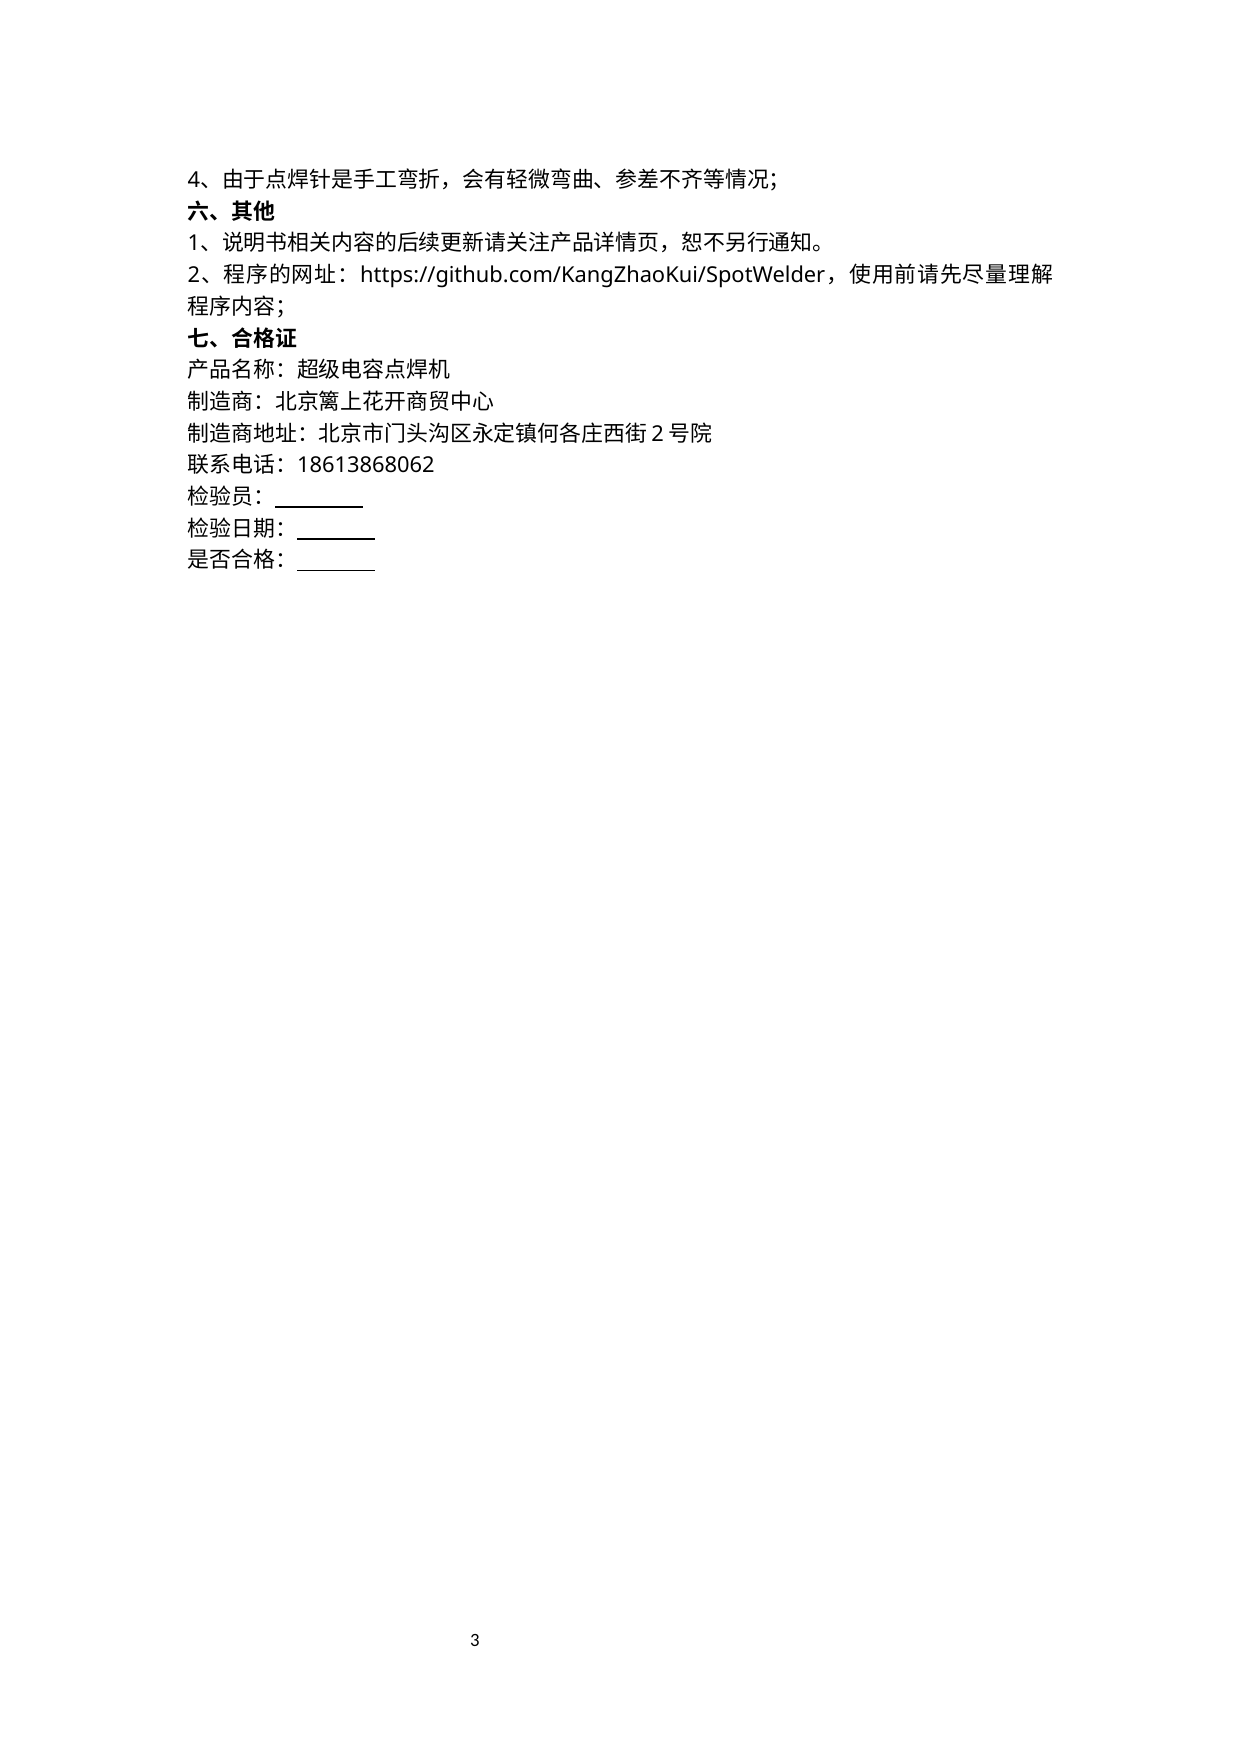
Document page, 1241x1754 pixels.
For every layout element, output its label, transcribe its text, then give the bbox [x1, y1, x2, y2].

text 七、合格证 [187, 321, 1053, 352]
text 联系电话：18613868062 [187, 447, 1053, 479]
text 4、由于点焊针是手工弯折，会有轻微弯曲、参差不齐等情况； [187, 162, 1053, 194]
text 是否合格： [187, 542, 1053, 574]
text 六、其他 [187, 194, 1053, 225]
text 产品名称：超级电容点焊机 [187, 352, 1053, 384]
text 2、程序的网址：https://github.com/KangZhaoKui/SpotWelder，使用前请先尽量理解程序内容； [187, 257, 1053, 321]
text 1、说明书相关内容的后续更新请关注产品详情页，恕不另行通知。 [187, 225, 1053, 257]
text 制造商地址：北京市门头沟区永定镇何各庄西街2号院 [187, 416, 1053, 447]
text 检验员： [187, 479, 1053, 511]
text 制造商：北京篱上花开商贸中心 [187, 384, 1053, 416]
text 检验日期： [187, 511, 1053, 542]
